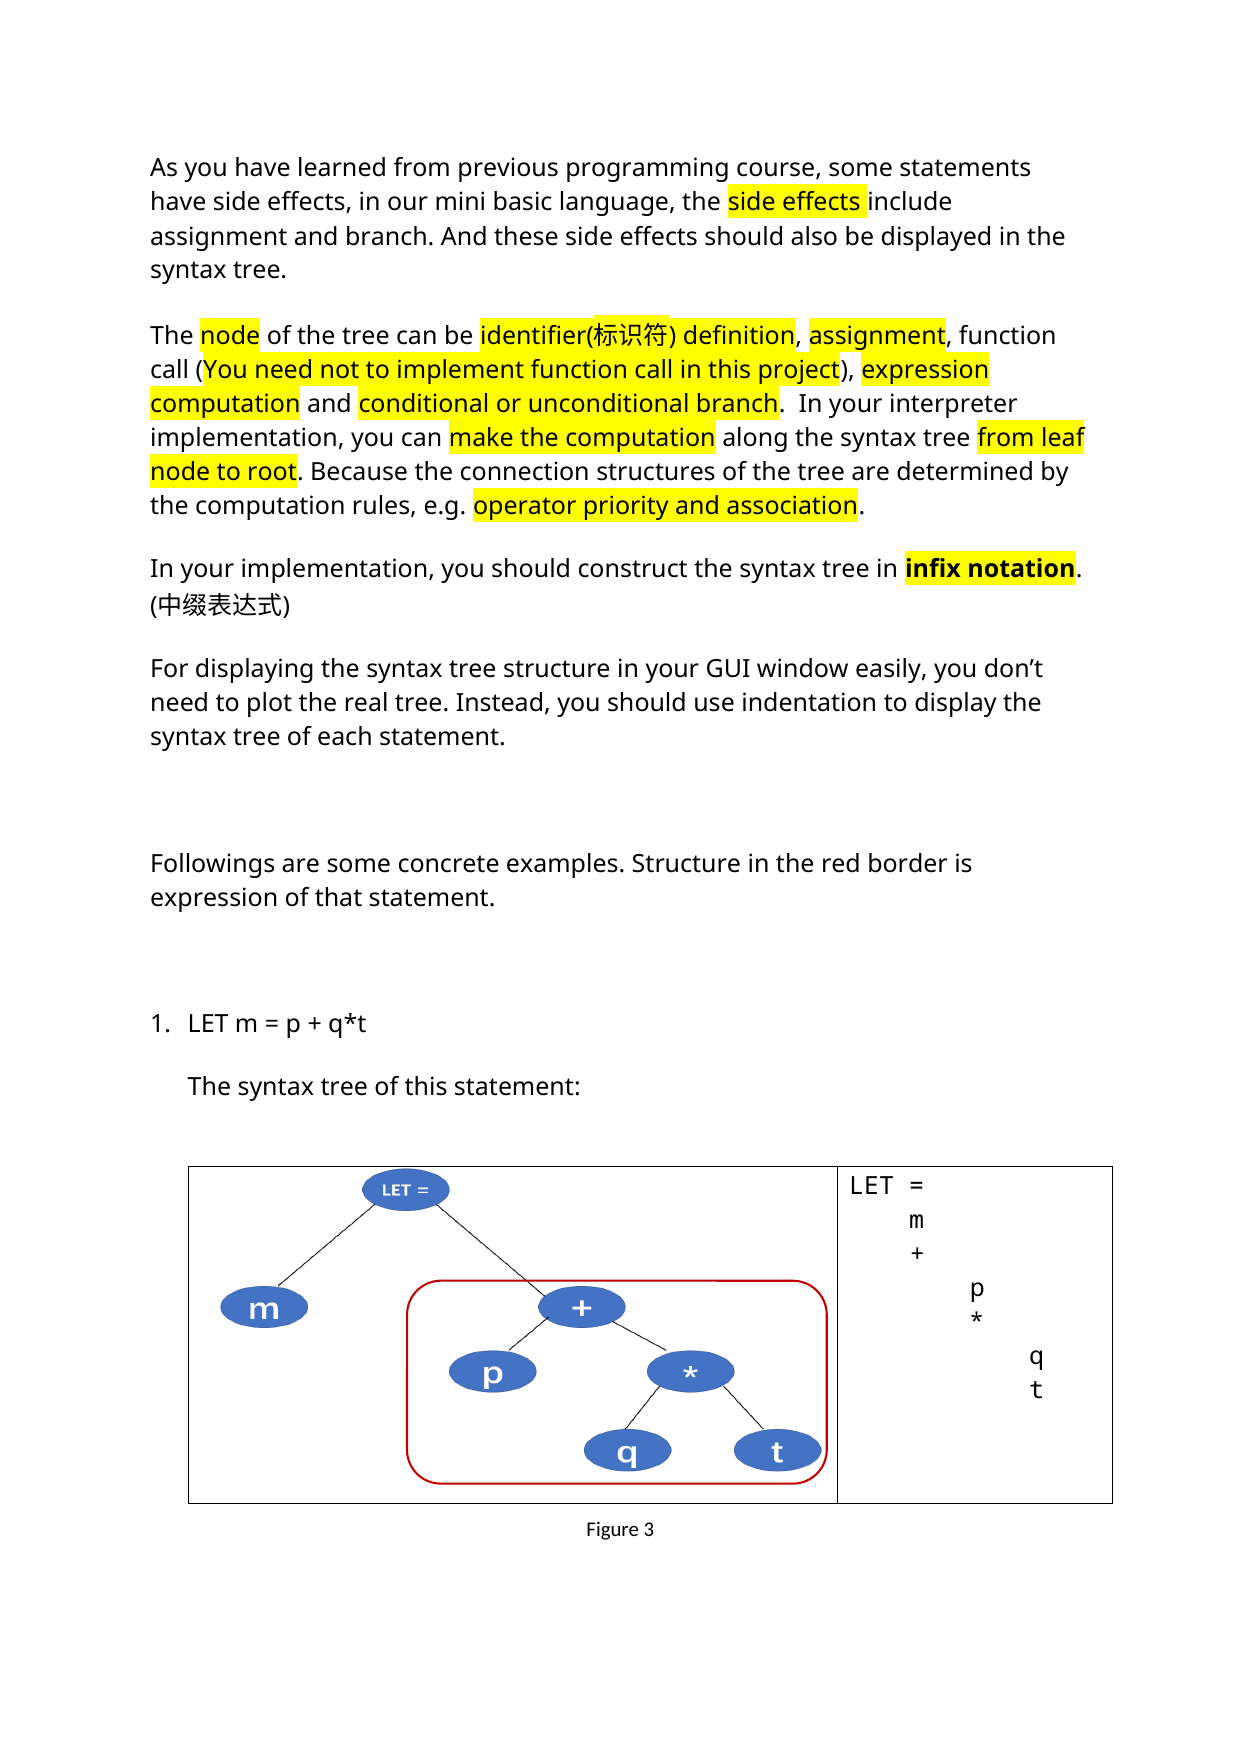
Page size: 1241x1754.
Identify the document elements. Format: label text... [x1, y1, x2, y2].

picture [199, 1167, 827, 1472]
text In your implementation, you should construct the syntax tree in infix notation. (中缀表达式) [150, 551, 1090, 621]
list The syntax tree of this statement: [187, 1069, 1090, 1103]
text Figure 3 [150, 1516, 1090, 1541]
table_header LET = m + p * q t [838, 1167, 1112, 1502]
text The node of the tree can be identifier(标识符) definition, assignment, function call (You need not to implement function call in this project), expression computation and conditional or unconditional branch. In your interpreter implementation, you can make the computation along the syntax tree from leaf node to root. Because the connection structures of the tree are determined by the computation rules, e.g. operator priority and association. [150, 315, 1090, 522]
table_header [189, 1167, 837, 1502]
text As you have learned from previous programming course, some statements have side effects, in our mini basic language, the side effects include assignment and branch. And these side effects should also be displayed in the syntax tree. [150, 150, 1090, 286]
picture [821, 1461, 827, 1472]
list LET m = p + q*t [150, 1006, 1090, 1040]
text For displaying the syntax tree structure in your GUI window easily, you don’t need to plot the real tree. Instead, you should use indentation to display the syntax tree of each statement. [150, 651, 1090, 753]
text Followings are some concrete examples. Structure in the red border is expression of that statement. [150, 845, 1090, 913]
picture [409, 1282, 825, 1472]
